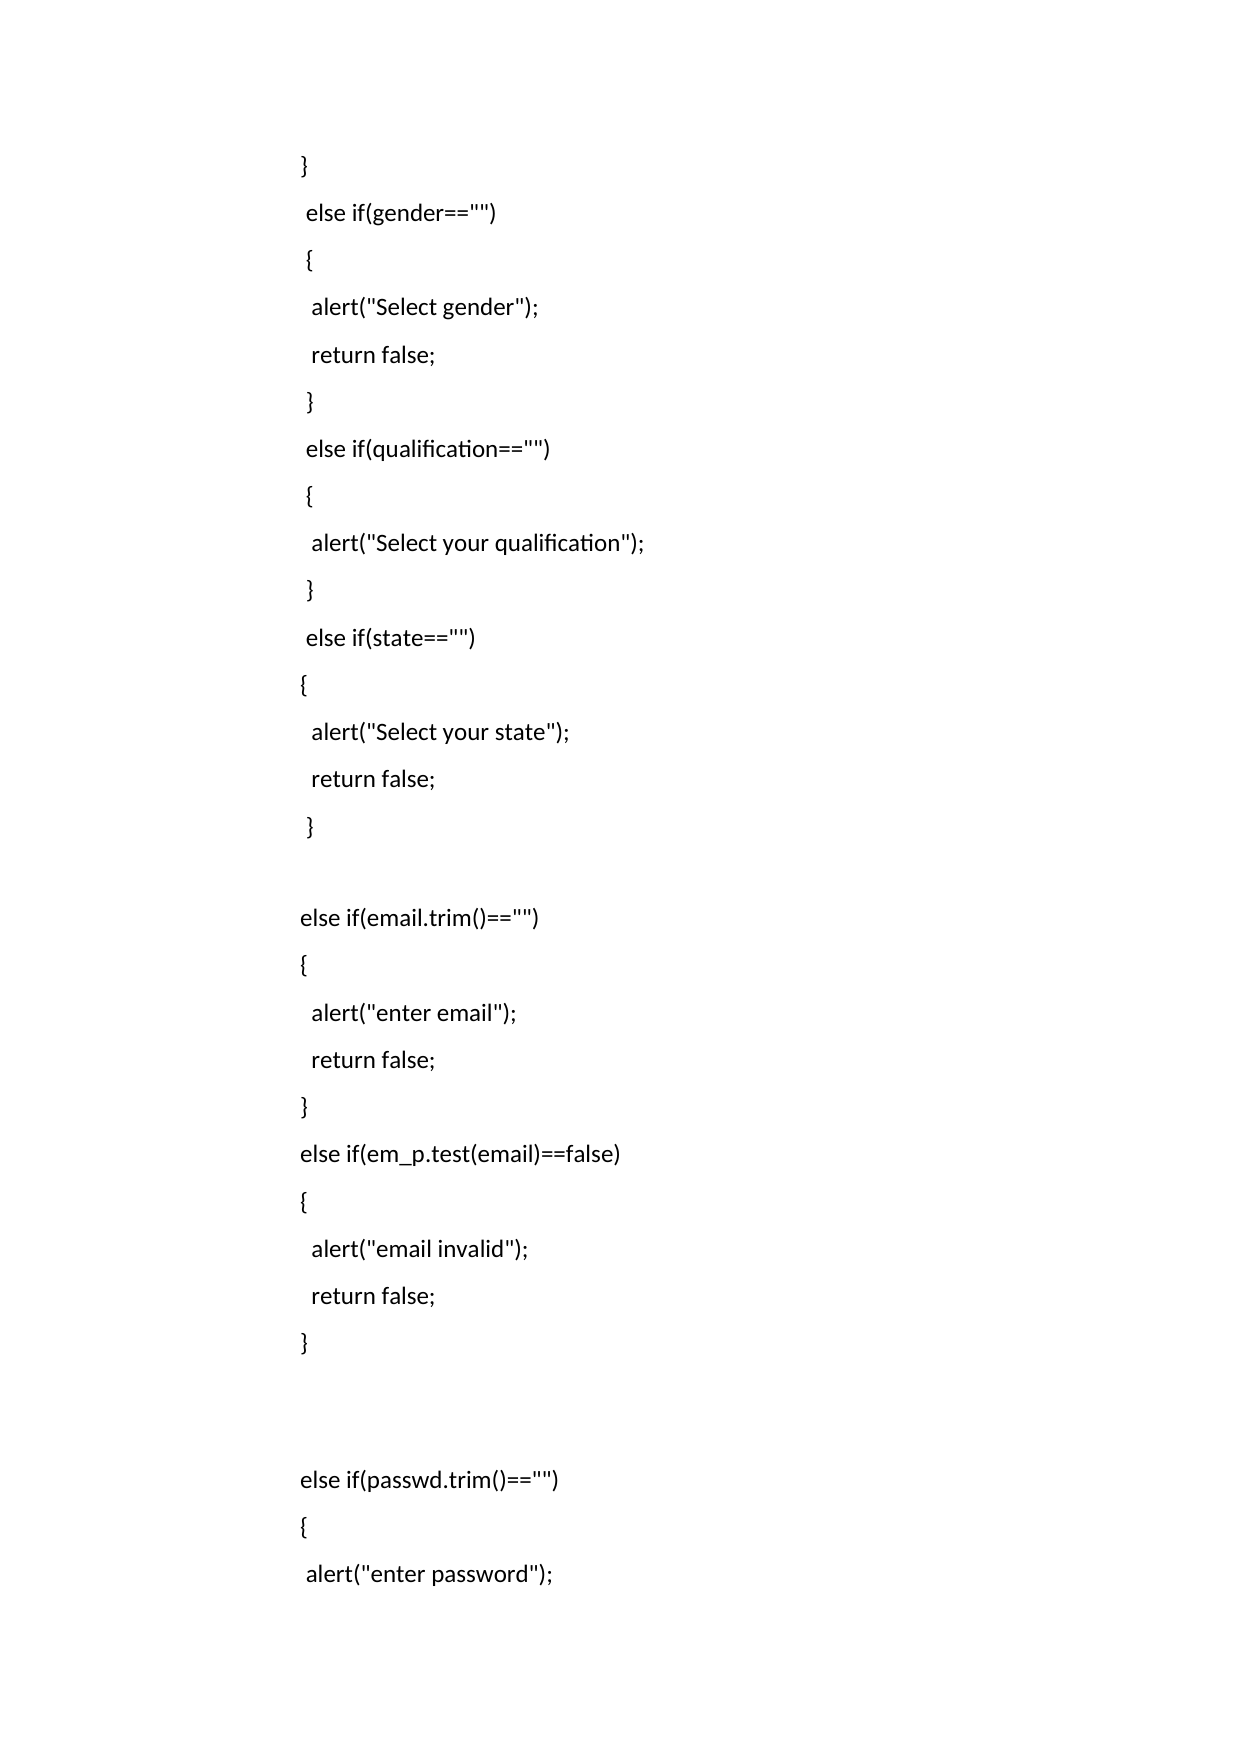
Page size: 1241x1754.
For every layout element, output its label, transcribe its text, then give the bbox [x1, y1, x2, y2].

text alert("email invalid"); [150, 1233, 1090, 1263]
text return false; [150, 763, 1090, 794]
text else if(state=="") [150, 622, 1090, 652]
text alert("Select gender"); [150, 292, 1090, 322]
text { [150, 1186, 1090, 1216]
text { [150, 1511, 1090, 1541]
text alert("Select your qualification"); [150, 527, 1090, 558]
text return false; [150, 339, 1090, 369]
text else if(qualification=="") [150, 433, 1090, 464]
text return false; [150, 1044, 1090, 1074]
text alert("enter password"); [150, 1558, 1090, 1589]
text } [150, 386, 1090, 416]
text { [150, 669, 1090, 699]
text } [150, 811, 1090, 841]
text return false; [150, 1280, 1090, 1311]
text else if(passwd.trim()=="") [150, 1464, 1090, 1494]
text else if(email.trim()=="") [150, 902, 1090, 933]
text } [150, 1327, 1090, 1358]
text alert("Select your state"); [150, 716, 1090, 747]
text alert("enter email"); [150, 997, 1090, 1027]
text { [150, 480, 1090, 511]
text } [150, 1091, 1090, 1122]
text else if(em_p.test(email)==false) [150, 1138, 1090, 1169]
text { [150, 950, 1090, 980]
text { [150, 244, 1090, 275]
text } [150, 575, 1090, 605]
text else if(gender=="") [150, 197, 1090, 228]
text } [150, 150, 1090, 181]
